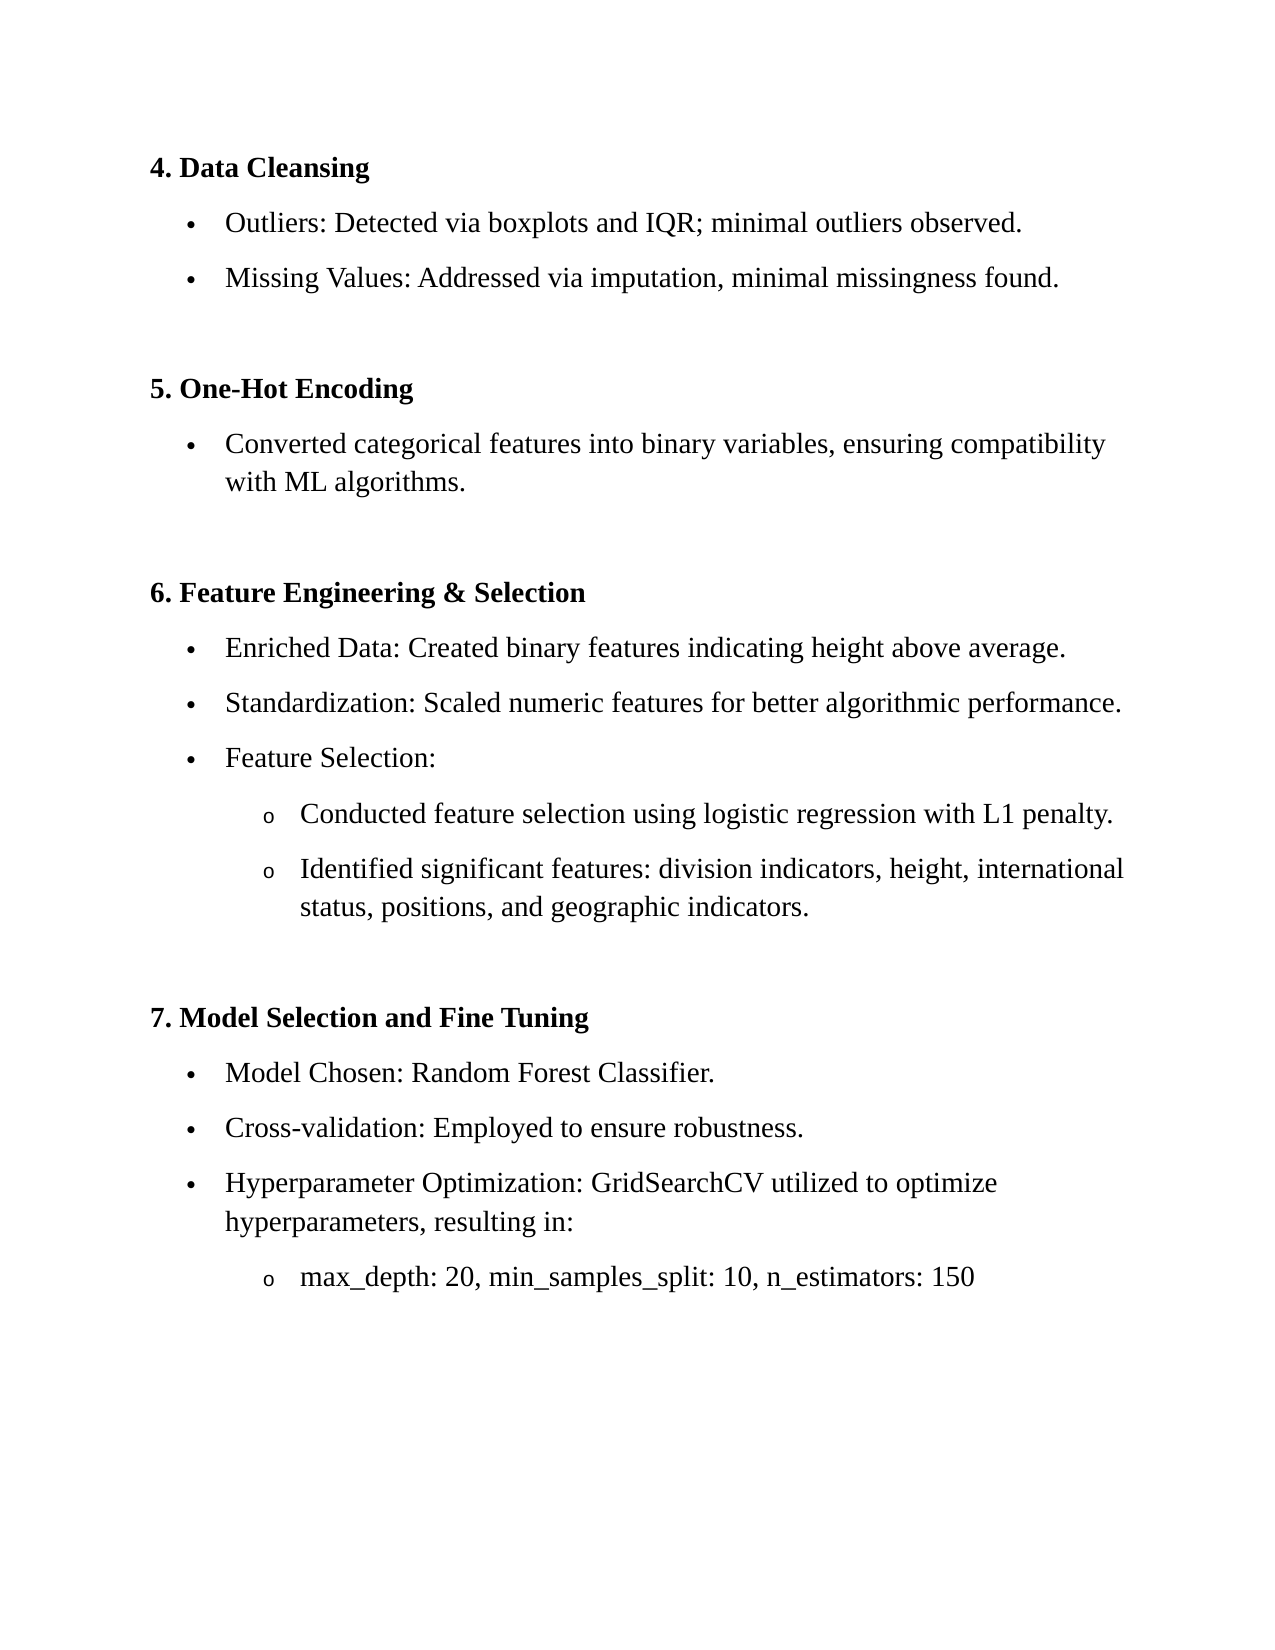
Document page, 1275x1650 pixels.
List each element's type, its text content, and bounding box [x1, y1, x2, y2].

list Standardization: Scaled numeric features for better algorithmic performance. [187, 685, 1125, 719]
list max_depth: 20, min_samples_split: 10, n_estimators: 150 [262, 1259, 1125, 1293]
text 7. Model Selection and Fine Tuning [150, 1000, 1125, 1033]
text 6. Feature Engineering & Selection [150, 575, 1125, 608]
list Cross-validation: Employed to ensure robustness. [187, 1110, 1125, 1144]
list Enriched Data: Created binary features indicating height above average. [187, 630, 1125, 664]
text 4. Data Cleansing [150, 150, 1125, 183]
list Conducted feature selection using logistic regression with L1 penalty. [262, 796, 1125, 829]
list Hyperparameter Optimization: GridSearchCV utilized to optimize hyperparameters, resulting in: [187, 1166, 1125, 1238]
list Model Chosen: Random Forest Classifier. [187, 1055, 1125, 1089]
list Outliers: Detected via boxplots and IQR; minimal outliers observed. [187, 205, 1125, 239]
list Missing Values: Addressed via imputation, minimal missingness found. [187, 260, 1125, 294]
list Identified significant features: division indicators, height, international status, positions, and geographic indicators. [262, 851, 1125, 923]
list Converted categorical features into binary variables, ensuring compatibility with ML algorithms. [187, 426, 1125, 498]
text 5. One-Hot Encoding [150, 371, 1125, 404]
list Feature Selection: [187, 741, 1125, 774]
